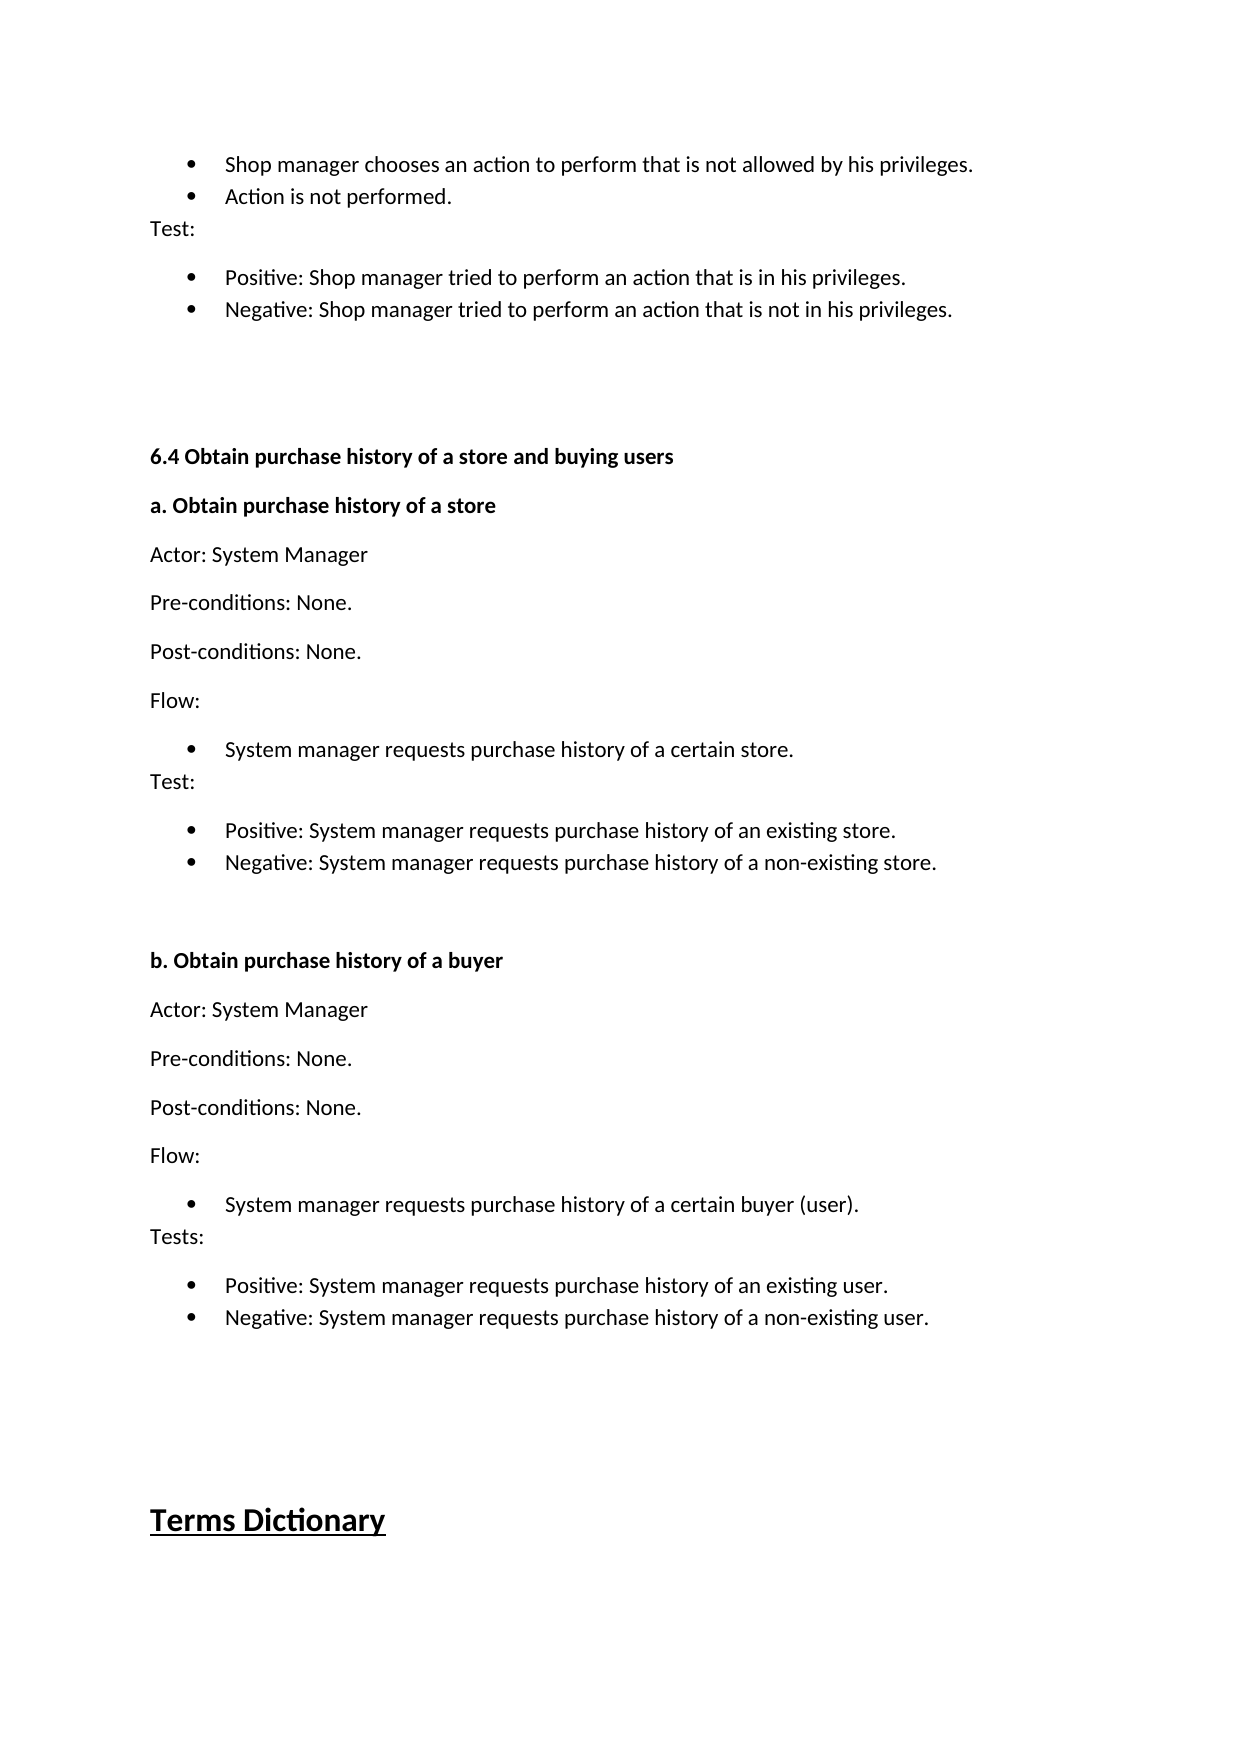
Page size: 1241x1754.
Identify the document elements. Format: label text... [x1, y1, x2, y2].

text Actor: System Manager [150, 540, 1090, 568]
text Pre-conditions: None. [150, 588, 1090, 617]
list System manager requests purchase history of a certain store. [187, 735, 1090, 763]
list Negative: Shop manager tried to perform an action that is not in his privileges. [187, 295, 1090, 323]
text a. Obtain purchase history of a store [150, 491, 1090, 519]
list Shop manager chooses an action to perform that is not allowed by his privileges. [187, 150, 1090, 178]
text Flow: [150, 1141, 1090, 1169]
text Tests: [150, 1222, 1090, 1251]
list Negative: System manager requests purchase history of a non-existing user. [187, 1303, 1090, 1332]
text Terms Dictionary [150, 1499, 1090, 1540]
text Flow: [150, 686, 1090, 714]
list Positive: Shop manager tried to perform an action that is in his privileges. [187, 263, 1090, 291]
text Test: [150, 214, 1090, 242]
text Test: [150, 767, 1090, 795]
text b. Obtain purchase history of a buyer [150, 946, 1090, 974]
list System manager requests purchase history of a certain buyer (user). [187, 1190, 1090, 1218]
text Actor: System Manager [150, 995, 1090, 1023]
text 6.4 Obtain purchase history of a store and buying users [150, 442, 1090, 470]
list Positive: System manager requests purchase history of an existing user. [187, 1271, 1090, 1299]
list Positive: System manager requests purchase history of an existing store. [187, 816, 1090, 844]
list Negative: System manager requests purchase history of a non-existing store. [187, 848, 1090, 876]
text Pre-conditions: None. [150, 1044, 1090, 1072]
text Post-conditions: None. [150, 637, 1090, 665]
list Action is not performed. [187, 182, 1090, 210]
text Post-conditions: None. [150, 1093, 1090, 1121]
